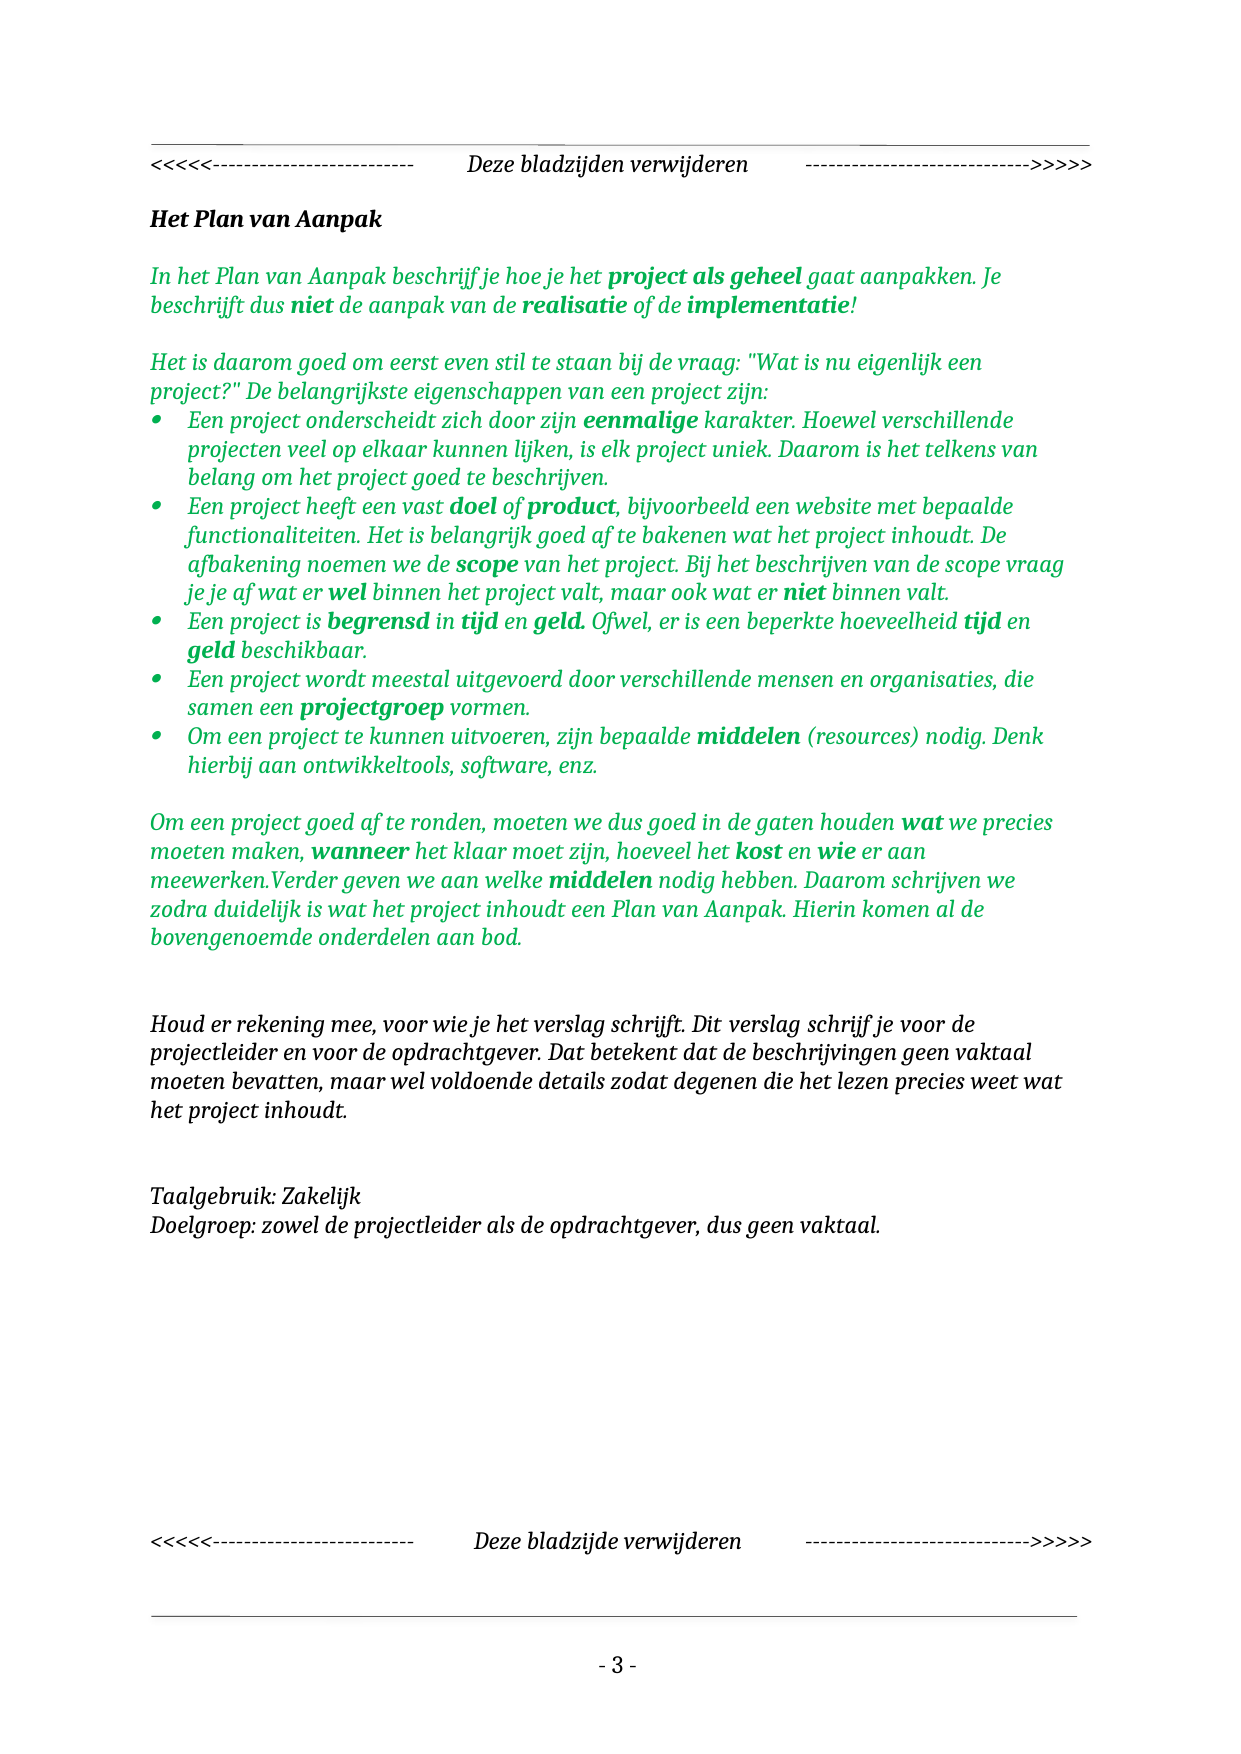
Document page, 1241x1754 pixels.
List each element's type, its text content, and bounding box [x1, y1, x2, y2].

text Taalgebruik: Zakelijk [150, 1182, 1078, 1211]
list Een project onderscheidt zich door zijn eenmalige karakter. Hoewel verschillende projecten veel op elkaar kunnen lijken, is elk project uniek. Daarom is het telkens van belang om het project goed te beschrijven. [150, 406, 1078, 492]
text <<<<<-------------------------- Deze bladzijde verwijderen ----------------------------->>>>> [150, 1527, 1090, 1556]
text Het is daarom goed om eerst even stil te staan bij de vraag: "Wat is nu eigenlijk een project?" De belangrijkste eigenschappen van een project zijn: [150, 348, 1078, 406]
text In het Plan van Aanpak beschrijf je hoe je het project als geheel gaat aanpakken. Je beschrijft dus niet de aanpak van de realisatie of de implementatie! [150, 262, 1078, 319]
text Houd er rekening mee, voor wie je het verslag schrijft. Dit verslag schrijf je voor de projectleider en voor de opdrachtgever. Dat betekent dat de beschrijvingen geen vaktaal moeten bevatten, maar wel voldoende details zodat degenen die het lezen precies weet wat het project inhoudt. [150, 1009, 1078, 1124]
list Een project wordt meestal uitgevoerd door verschillende mensen en organisaties, die samen een projectgroep vormen. [150, 664, 1078, 722]
text Doelgroep: zowel de projectleider als de opdrachtgever, dus geen vaktaal. [150, 1211, 1078, 1239]
list Een project heeft een vast doel of product, bijvoorbeeld een website met bepaalde functionaliteiten. Het is belangrijk goed af te bakenen wat het project inhoudt. De afbakening noemen we de scope van het project. Bij het beschrijven van de scope vraag je je af wat er wel binnen het project valt, maar ook wat er niet binnen valt. [150, 492, 1078, 607]
list Om een project te kunnen uitvoeren, zijn bepaalde middelen (resources) nodig. Denk hierbij aan ontwikkeltools, software, enz. [150, 722, 1078, 779]
text Om een project goed af te ronden, moeten we dus goed in de gaten houden wat we precies moeten maken, wanneer het klaar moet zijn, hoeveel het kost en wie er aan meewerken.Verder geven we aan welke middelen nodig hebben. Daarom schrijven we zodra duidelijk is wat het project inhoudt een Plan van Aanpak. Hierin komen al de bovengenoemde onderdelen aan bod. [150, 808, 1078, 952]
text Het Plan van Aanpak [150, 204, 1079, 233]
text <<<<<-------------------------- Deze bladzijden verwijderen ----------------------------->>>>> [150, 150, 1090, 179]
list Een project is begrensd in tijd en geld. Ofwel, er is een beperkte hoeveelheid tijd en geld beschikbaar. [150, 607, 1078, 664]
